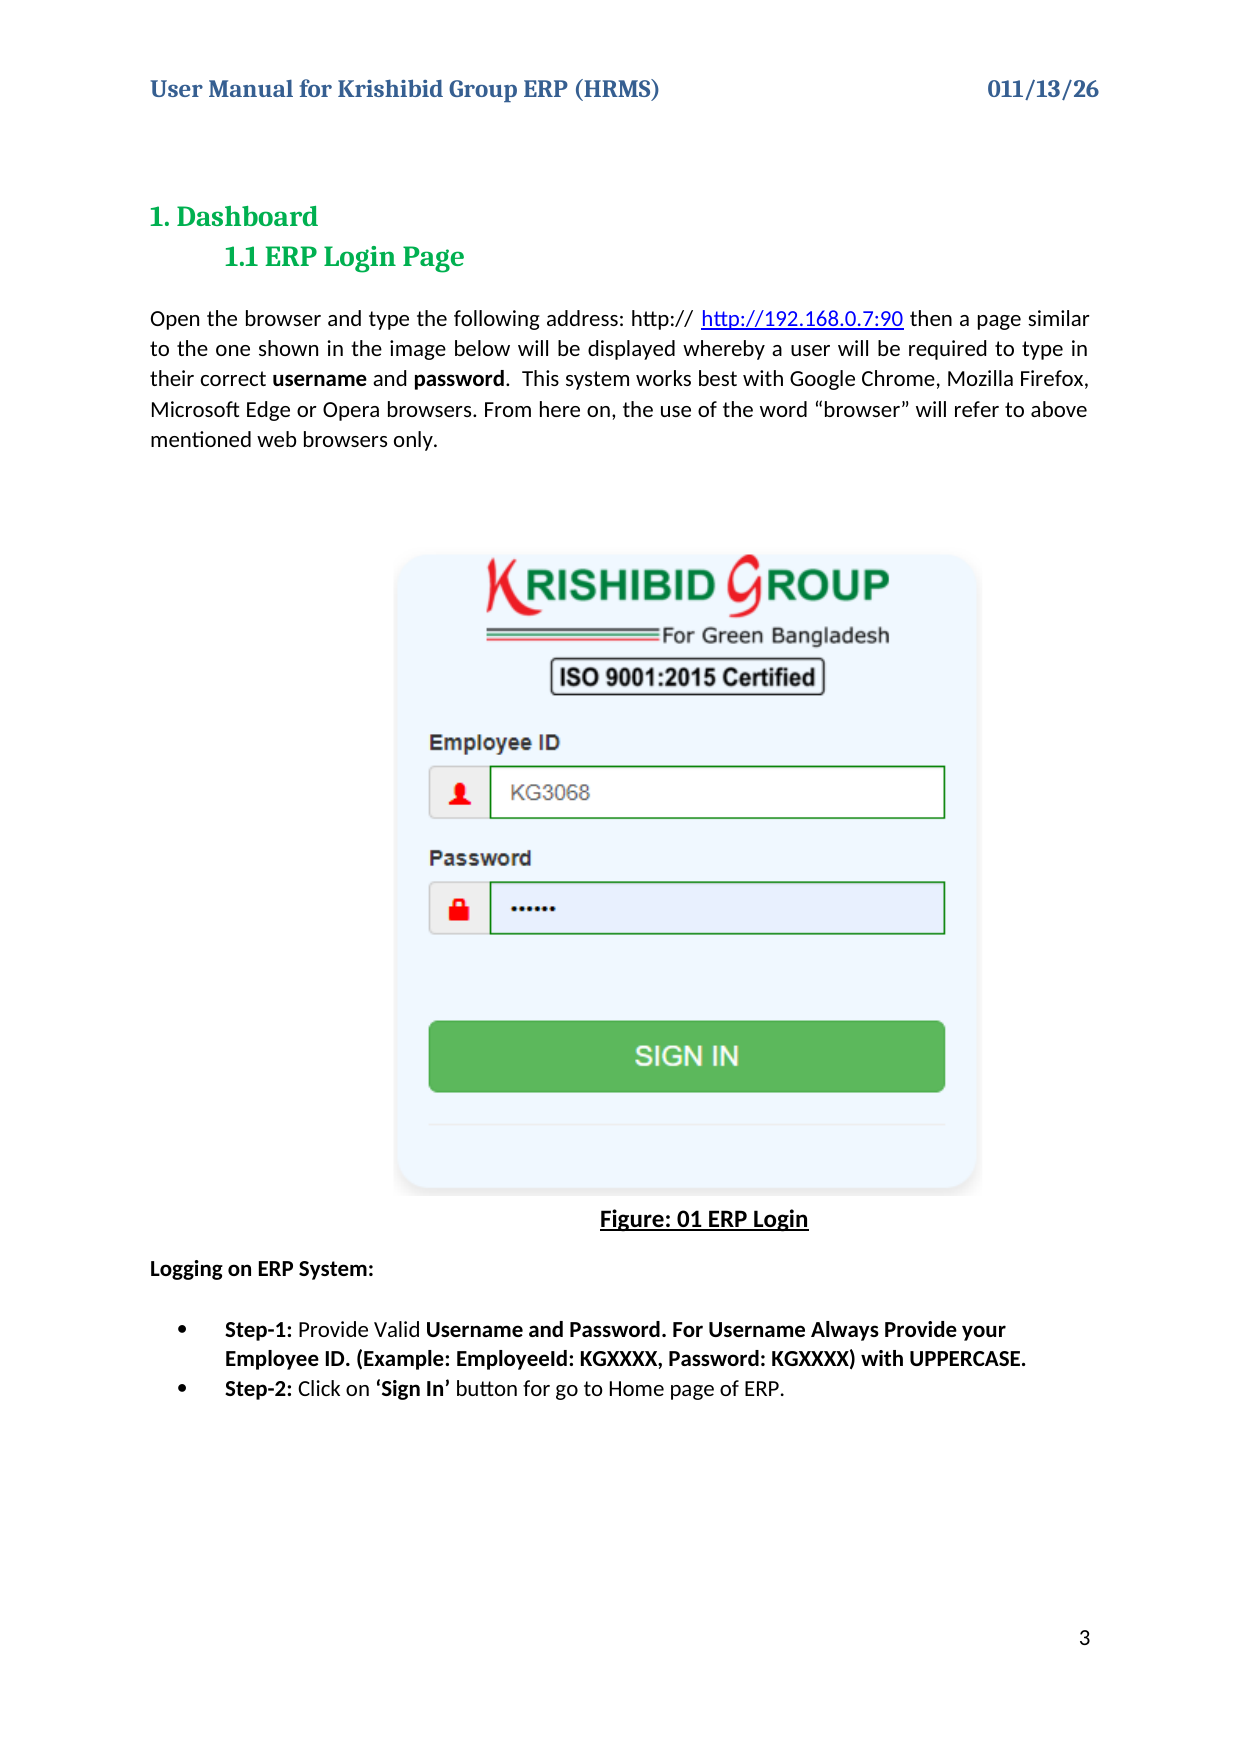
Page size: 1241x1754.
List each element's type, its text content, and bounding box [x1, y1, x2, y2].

picture [393, 547, 983, 1196]
text Logging on ERP System: [150, 1254, 1090, 1312]
text Open the browser and type the following address: http:// http://192.168.0.7:90 then a page similar to the one shown in the image below will be displayed whereby a user will be required to type in their correct username and password. This system works best with Google Chrome, Mozilla Firefox, Microsoft Edge or Opera browsers. From here on, the use of the word “browser” will refer to above mentioned web browsers only. [150, 304, 1090, 453]
subtitle 1. Dashboard [150, 200, 1090, 233]
text Figure: 01 ERP Login [150, 1203, 1090, 1233]
list Step-1: Provide Valid Username and Password. For Username Always Provide your Employee ID. (Example: EmployeeId: KGXXXX, Password: KGXXXX) with UPPERCASE. [187, 1315, 1090, 1372]
list Step-2: Click on ‘Sign In’ button for go to Home page of ERP. [187, 1374, 1090, 1402]
subtitle 1.1 ERP Login Page [150, 240, 1090, 274]
